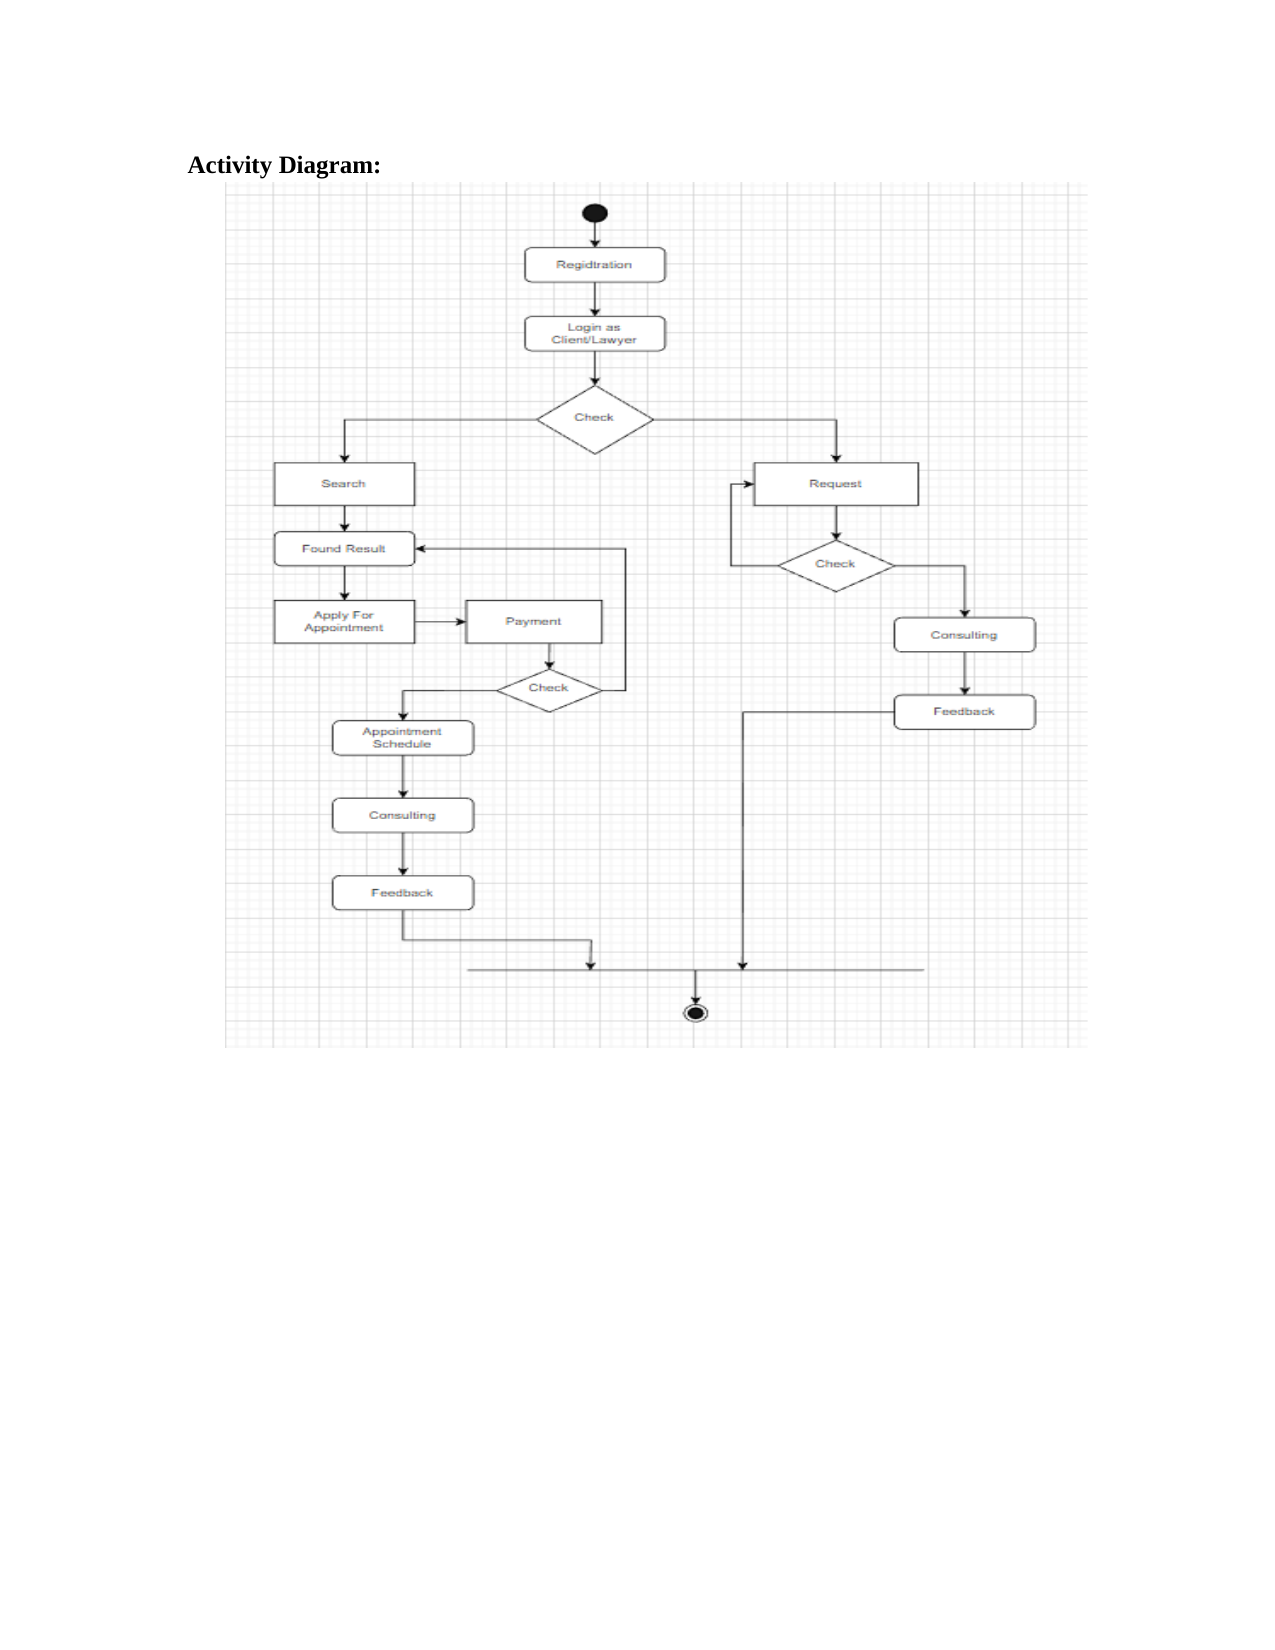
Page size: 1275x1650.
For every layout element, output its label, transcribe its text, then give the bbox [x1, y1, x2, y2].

subtitle Activity Diagram: [187, 150, 1173, 179]
picture [225, 182, 1088, 1048]
